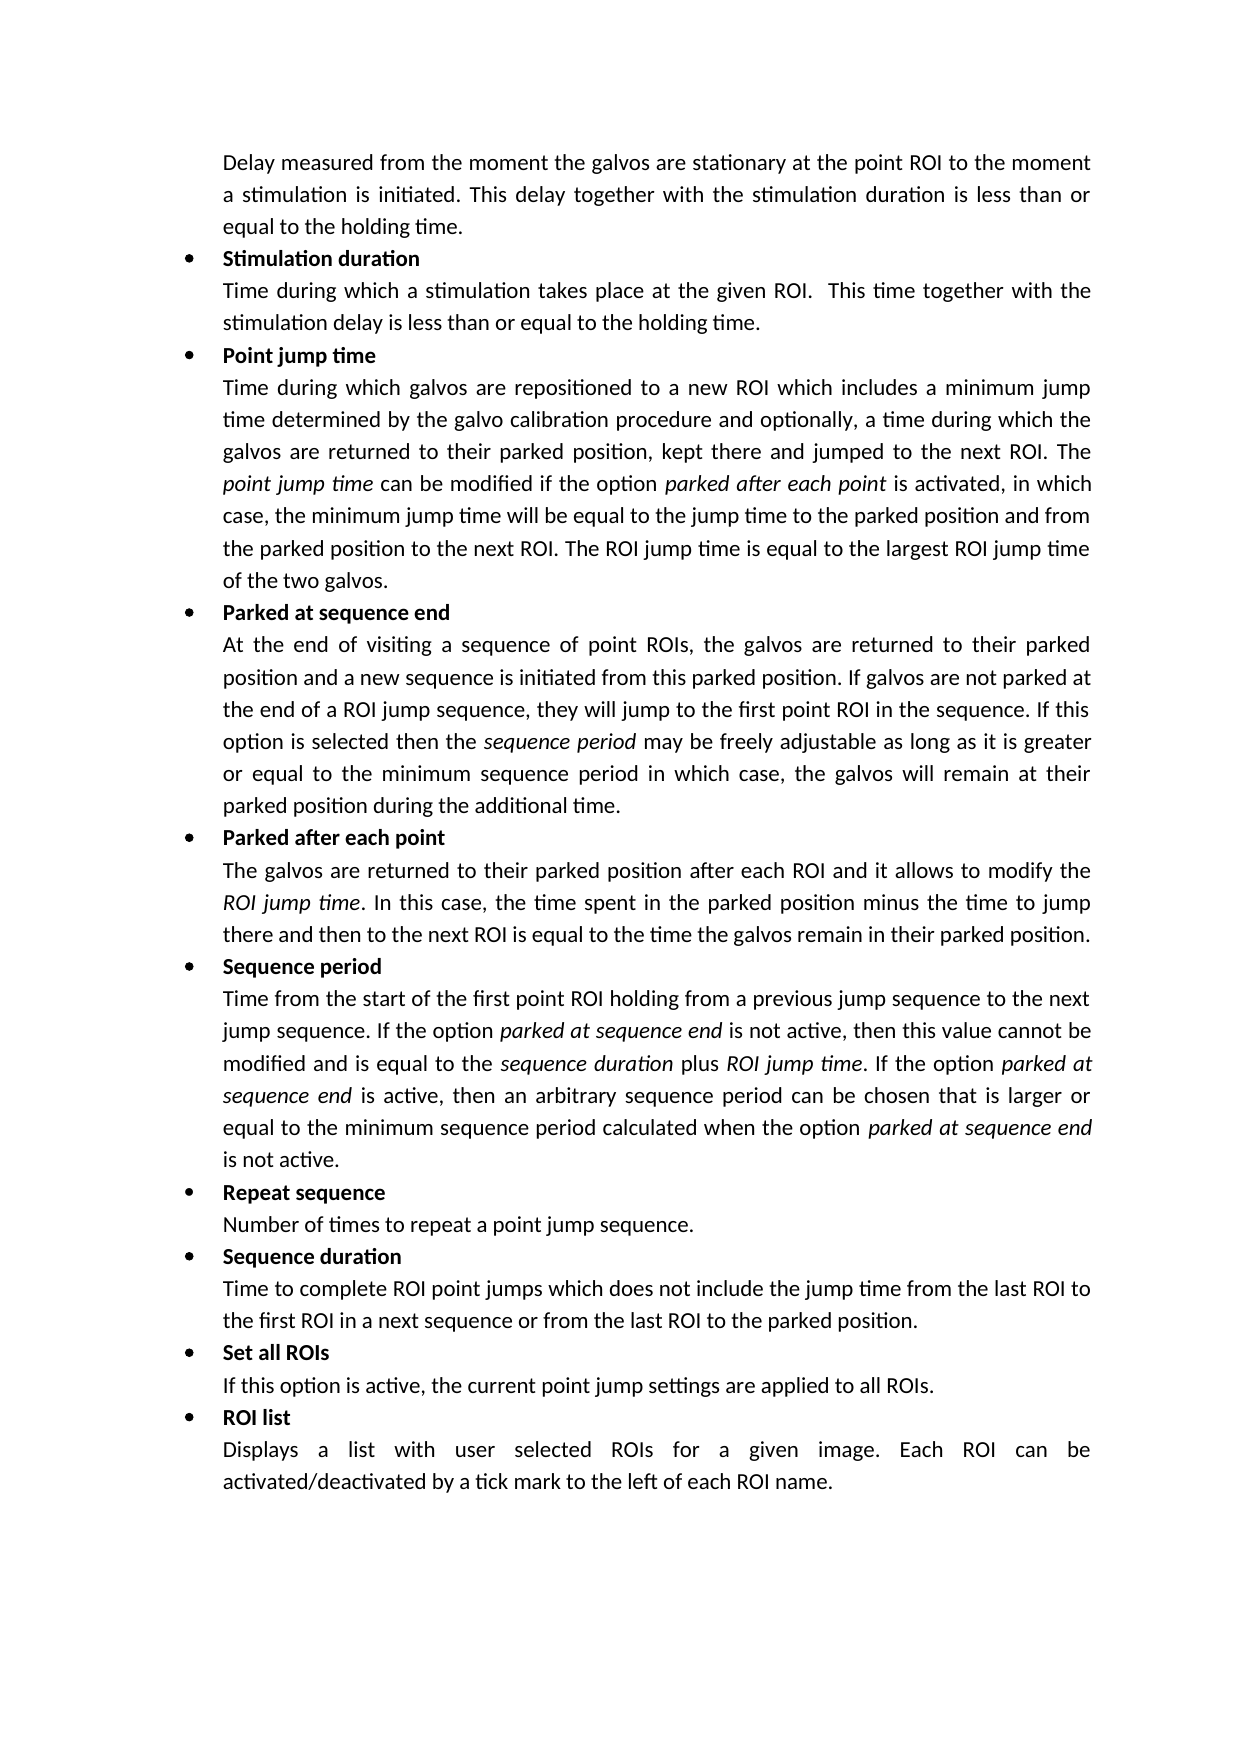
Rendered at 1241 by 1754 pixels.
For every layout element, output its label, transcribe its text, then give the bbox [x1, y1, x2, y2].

list The galvos are returned to their parked position after each ROI and it allows to modify the ROI jump time. In this case, the time spent in the parked position minus the time to jump there and then to the next ROI is equal to the time the galvos remain in their parked position. [223, 856, 1093, 948]
list Displays a list with user selected ROIs for a given image. Each ROI can be activated/deactivated by a tick mark to the left of each ROI name. [223, 1435, 1093, 1495]
list Repeat sequence [185, 1178, 1093, 1206]
list ROI list [185, 1403, 1093, 1431]
list Parked at sequence end [185, 598, 1093, 626]
list Time from the start of the first point ROI holding from a previous jump sequence to the next jump sequence. If the option parked at sequence end is not active, then this value cannot be modified and is equal to the sequence duration plus ROI jump time. If the option parked at sequence end is active, then an arbitrary sequence period can be chosen that is larger or equal to the minimum sequence period calculated when the option parked at sequence end is not active. [223, 984, 1093, 1173]
list Set all ROIs [185, 1338, 1093, 1367]
list Delay measured from the moment the galvos are stationary at the point ROI to the moment a stimulation is initiated. This delay together with the stimulation duration is less than or equal to the holding time. [223, 148, 1093, 240]
list Sequence period [185, 952, 1093, 980]
list Point jump time [185, 341, 1093, 369]
list At the end of visiting a sequence of point ROIs, the galvos are returned to their parked position and a new sequence is initiated from this parked position. If galvos are not parked at the end of a ROI jump sequence, they will jump to the first point ROI in the sequence. If this option is selected then the sequence period may be freely adjustable as long as it is greater or equal to the minimum sequence period in which case, the galvos will remain at their parked position during the additional time. [223, 630, 1093, 819]
list Time during which a stimulation takes place at the given ROI. This time together with the stimulation delay is less than or equal to the holding time. [223, 276, 1093, 337]
list Time to complete ROI point jumps which does not include the jump time from the last ROI to the first ROI in a next sequence or from the last ROI to the parked position. [223, 1274, 1093, 1334]
list Sequence duration [185, 1242, 1093, 1270]
list Stimulation duration [185, 244, 1093, 272]
list If this option is active, the current point jump settings are applied to all ROIs. [223, 1371, 1093, 1399]
list Parked after each point [185, 823, 1093, 852]
list Time during which galvos are repositioned to a new ROI which includes a minimum jump time determined by the galvo calibration procedure and optionally, a time during which the galvos are returned to their parked position, kept there and jumped to the next ROI. The point jump time can be modified if the option parked after each point is activated, in which case, the minimum jump time will be equal to the jump time to the parked position and from the parked position to the next ROI. The ROI jump time is equal to the largest ROI jump time of the two galvos. [223, 373, 1093, 594]
list Number of times to repeat a point jump sequence. [223, 1210, 1093, 1238]
